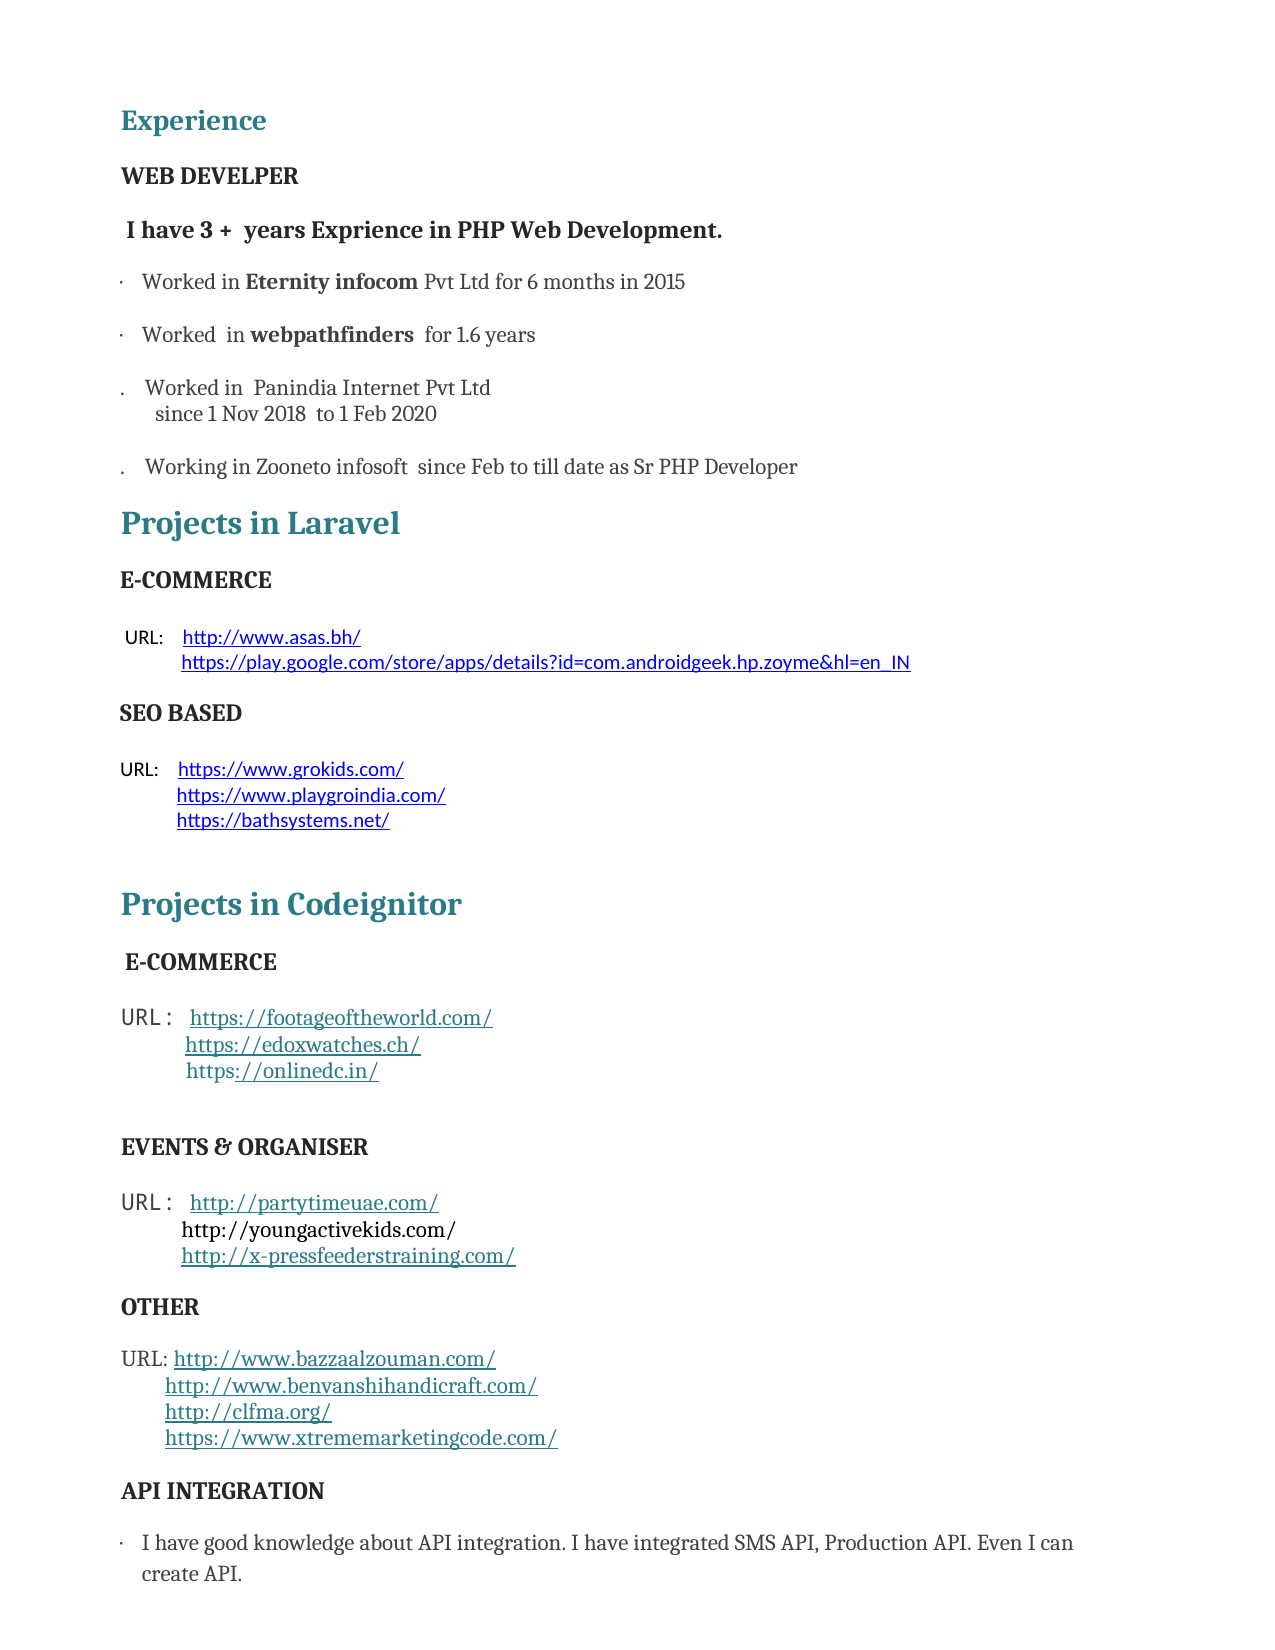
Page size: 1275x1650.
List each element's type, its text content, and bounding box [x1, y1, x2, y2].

text https://bathsystems.net/ [120, 807, 1156, 833]
text SEO BASED [120, 699, 1156, 728]
text URL: http://www.bazzaalzouman.com/ [121, 1346, 1156, 1372]
text URL: https://www.grokids.com/ [120, 756, 1156, 782]
text Projects in Laravel [121, 504, 1156, 542]
text OTHER [121, 1293, 1156, 1322]
text Experience [121, 104, 1156, 138]
text . Worked in Panindia Internet Pvt Ltd [120, 374, 1156, 401]
text https://www.xtrememarketingcode.com/ [164, 1425, 1156, 1477]
text EVENTS & ORGANISER [121, 1133, 1156, 1161]
text https://www.playgroindia.com/ [120, 782, 1156, 807]
text I have 3 + years Exprience in PHP Web Development. [121, 216, 1156, 245]
text https://edoxwatches.ch/ [171, 1032, 1156, 1058]
text http://clfma.org/ [164, 1399, 1156, 1425]
text https://onlinedc.in/ [171, 1058, 1156, 1084]
text https://play.google.com/store/apps/details?id=com.androidgeek.hp.zoyme&hl=en_IN [120, 649, 1156, 675]
text http://youngactivekids.com/ [181, 1217, 1156, 1243]
text . Working in Zooneto infosoft since Feb to till date as Sr PHP Developer [120, 454, 1156, 480]
text E-COMMERCE [120, 566, 1156, 595]
text since 1 Nov 2018 to 1 Feb 2020 [120, 401, 1156, 427]
list Worked in Eternity infocom Pvt Ltd for 6 months in 2015 [120, 269, 1156, 296]
text URL: http://partytimeuae.com/ [121, 1186, 1156, 1217]
list I have good knowledge about API integration. I have integrated SMS API, Production API. Even I can create API. [120, 1530, 1112, 1588]
text URL: https://footageoftheworld.com/ [121, 1001, 1156, 1032]
text E-COMMERCE [125, 948, 1156, 977]
text http://x-pressfeederstraining.com/ [181, 1243, 1156, 1269]
text WEB DEVELPER [121, 162, 1156, 216]
text http://www.benvanshihandicraft.com/ [164, 1372, 1156, 1399]
text URL: http://www.asas.bh/ [120, 624, 1156, 649]
text API INTEGRATION [121, 1477, 1156, 1506]
list Worked in webpathfinders for 1.6 years [120, 322, 1156, 348]
text Projects in Codeignitor [121, 885, 1156, 924]
